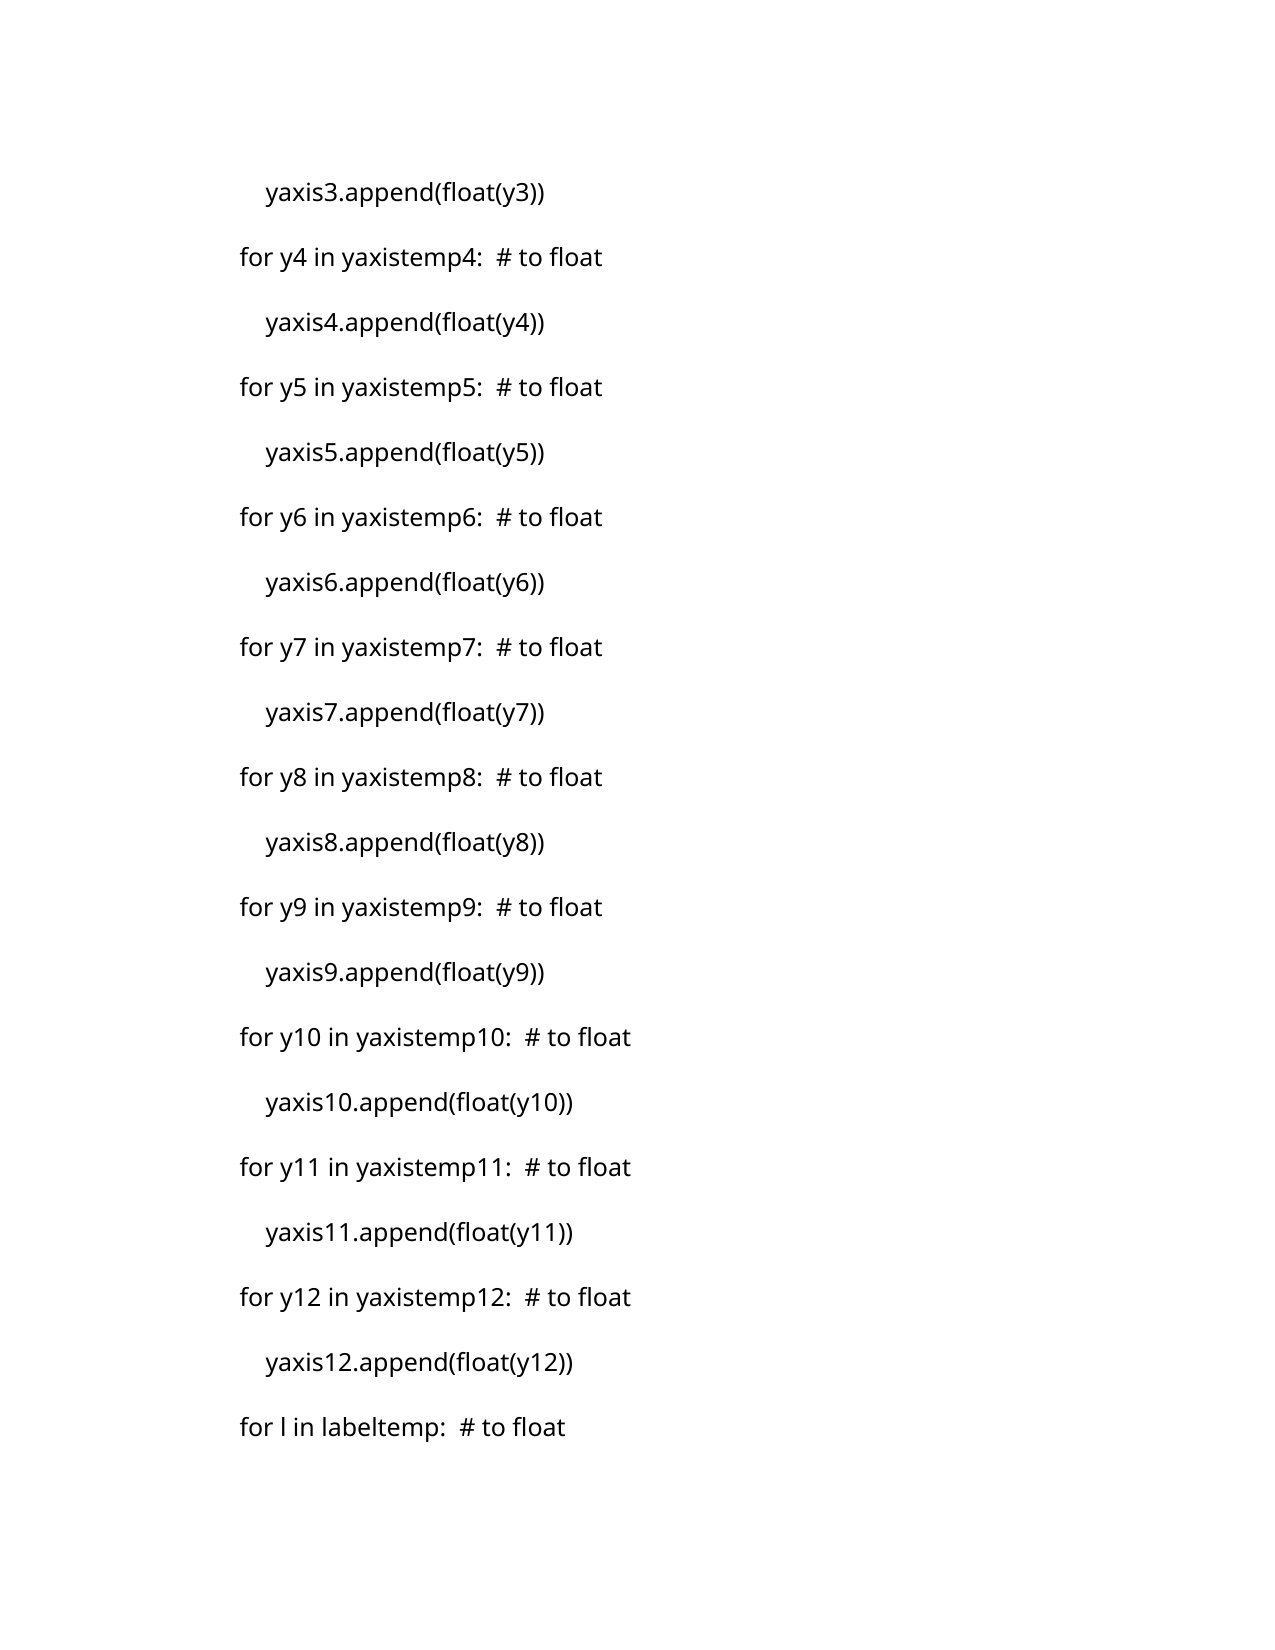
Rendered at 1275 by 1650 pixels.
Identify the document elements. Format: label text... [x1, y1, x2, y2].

text for y4 in yaxistemp4: # to float [187, 224, 1087, 289]
text yaxis8.append(float(y8)) [187, 809, 1087, 874]
text for l in labeltemp: # to float [187, 1394, 1087, 1459]
text for y8 in yaxistemp8: # to float [187, 744, 1087, 809]
text yaxis11.append(float(y11)) [187, 1199, 1087, 1264]
text for y11 in yaxistemp11: # to float [187, 1134, 1087, 1199]
text for y6 in yaxistemp6: # to float [187, 484, 1087, 549]
text yaxis3.append(float(y3)) [187, 159, 1087, 224]
text yaxis7.append(float(y7)) [187, 679, 1087, 744]
text yaxis12.append(float(y12)) [187, 1329, 1087, 1394]
text yaxis10.append(float(y10)) [187, 1069, 1087, 1134]
text yaxis6.append(float(y6)) [187, 549, 1087, 614]
text for y5 in yaxistemp5: # to float [187, 354, 1087, 419]
text yaxis5.append(float(y5)) [187, 419, 1087, 484]
text for y7 in yaxistemp7: # to float [187, 614, 1087, 679]
text for y12 in yaxistemp12: # to float [187, 1264, 1087, 1329]
text yaxis9.append(float(y9)) [187, 939, 1087, 1004]
text for y10 in yaxistemp10: # to float [187, 1004, 1087, 1069]
text for y9 in yaxistemp9: # to float [187, 874, 1087, 939]
text yaxis4.append(float(y4)) [187, 289, 1087, 354]
